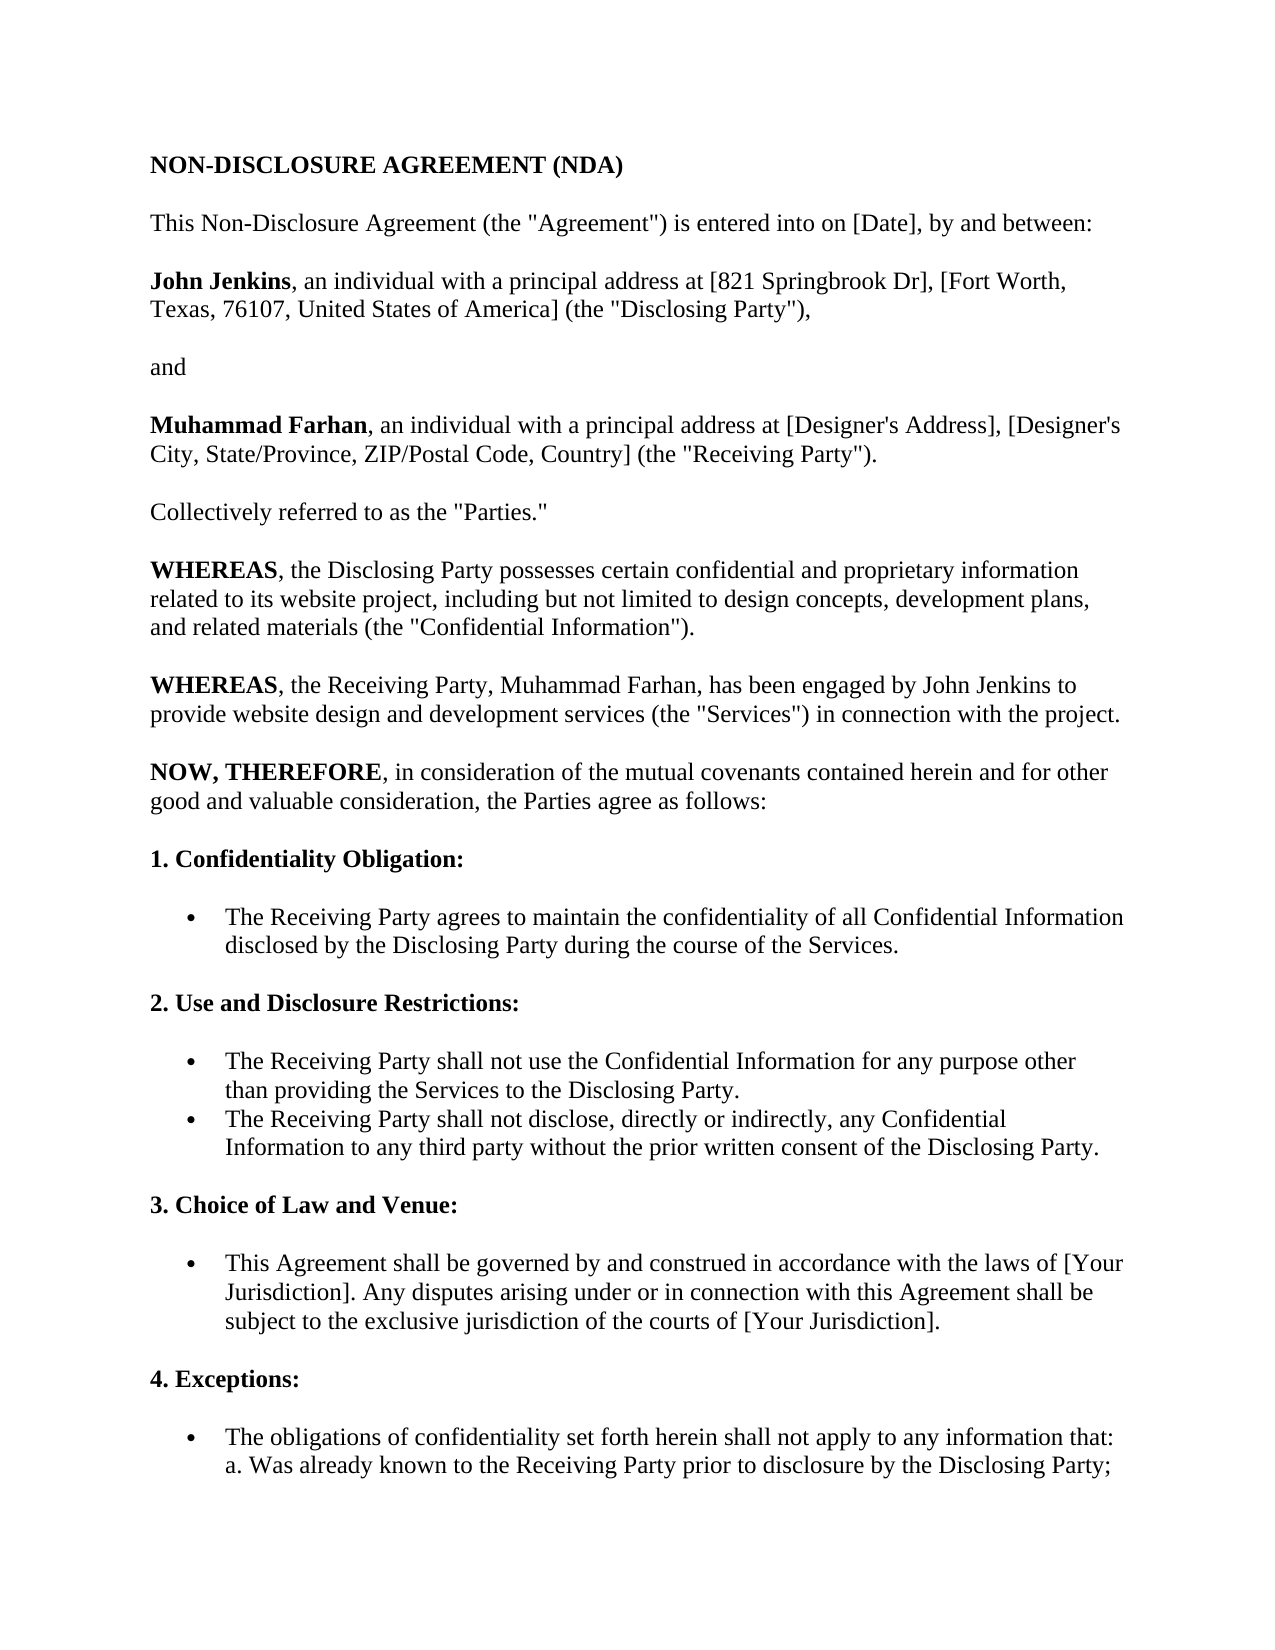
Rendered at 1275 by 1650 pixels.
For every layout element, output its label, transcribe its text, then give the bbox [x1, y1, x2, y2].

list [187, 1422, 1125, 1479]
text NOW, THEREFORE, in consideration of the mutual covenants contained herein and for other good and valuable consideration, the Parties agree as follows: [150, 757, 1125, 814]
text 4. Exceptions: [150, 1364, 1125, 1392]
text WHEREAS, the Disclosing Party possesses certain confidential and proprietary information related to its website project, including but not limited to design concepts, development plans, and related materials (the "Confidential Information"). [150, 555, 1125, 641]
text This Non-Disclosure Agreement (the "Agreement") is entered into on [Date], by and between: [150, 208, 1125, 237]
text NON-DISCLOSURE AGREEMENT (NDA) [150, 150, 1125, 179]
list The Receiving Party agrees to maintain the confidentiality of all Confidential Information disclosed by the Disclosing Party during the course of the Services. [187, 902, 1125, 959]
list The Receiving Party shall not use the Confidential Information for any purpose other than providing the Services to the Disclosing Party. [187, 1046, 1125, 1104]
text and [150, 352, 1125, 381]
text WHEREAS, the Receiving Party, Muhammad Farhan, has been engaged by John Jenkins to provide website design and development services (the "Services") in connection with the project. [150, 670, 1125, 728]
text John Jenkins, an individual with a principal address at [821 Springbrook Dr], [Fort Worth, Texas, 76107, United States of America] (the "Disclosing Party"), [150, 266, 1125, 323]
text 1. Confidentiality Obligation: [150, 844, 1125, 872]
text Muhammad Farhan, an individual with a principal address at [Designer's Address], [Designer's City, State/Province, ZIP/Postal Code, Country] (the "Receiving Party"). [150, 410, 1125, 468]
list This Agreement shall be governed by and construed in accordance with the laws of [Your Jurisdiction]. Any disputes arising under or in connection with this Agreement shall be subject to the exclusive jurisdiction of the courts of [Your Jurisdiction]. [187, 1248, 1125, 1334]
text 2. Use and Disclosure Restrictions: [150, 988, 1125, 1017]
text Collectively referred to as the "Parties." [150, 497, 1125, 526]
list The Receiving Party shall not disclose, directly or indirectly, any Confidential Information to any third party without the prior written consent of the Disclosing Party. [187, 1104, 1125, 1161]
text 3. Choice of Law and Venue: [150, 1190, 1125, 1219]
